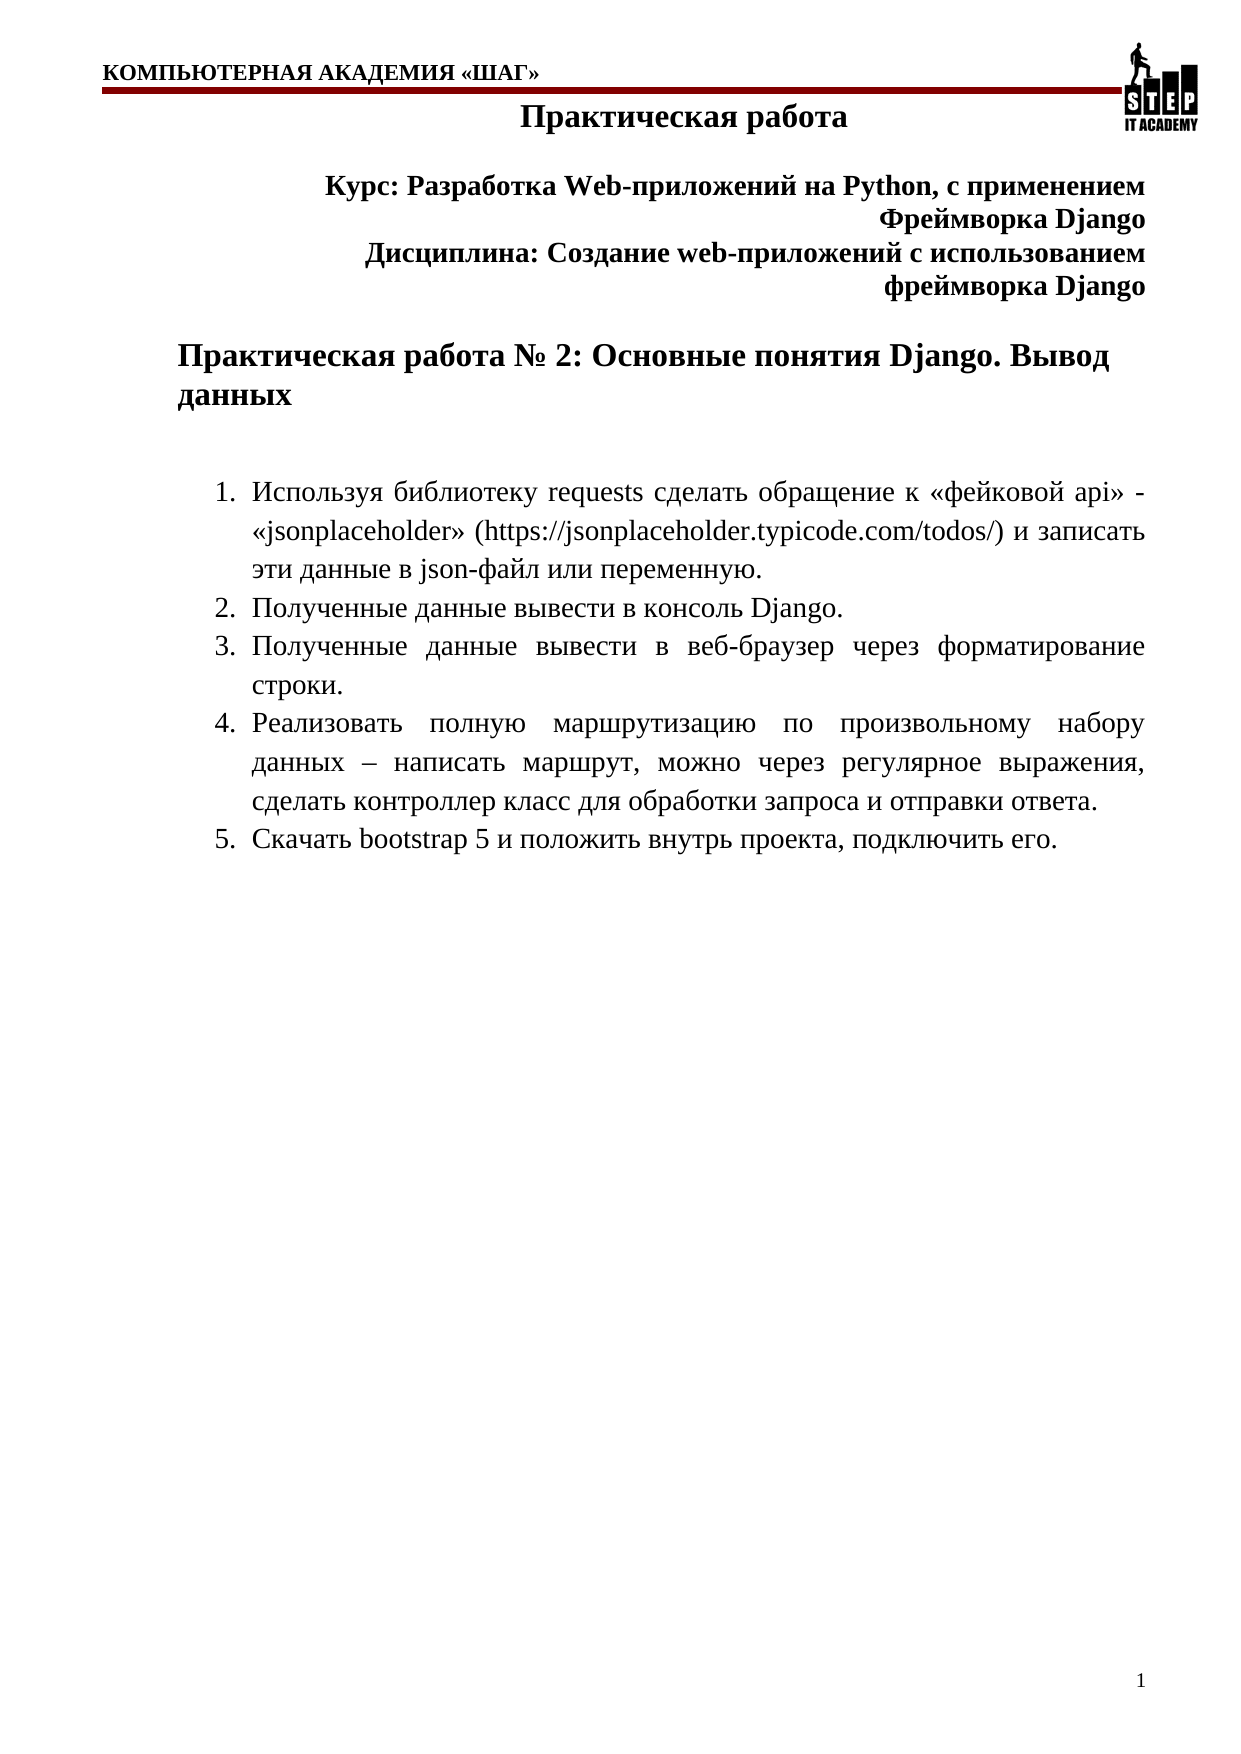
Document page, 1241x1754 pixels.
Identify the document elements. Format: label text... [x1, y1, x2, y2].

text Практическая работа № 2: Основные понятия Django. Вывод данных [177, 335, 1152, 412]
list Полученные данные вывести в веб-браузер через форматирование строки. [214, 628, 1146, 701]
list Используя библиотеку requests сделать обращение к «фейковой api» - «jsonplaceholder» (https://jsonplaceholder.typicode.com/todos/) и записать эти данные в json-файл или переменную. [214, 474, 1146, 585]
list Полученные данные вывести в консоль Django. [214, 590, 1146, 623]
picture [1120, 37, 1199, 132]
list Реализовать полную маршрутизацию по произвольному набору данных – написать маршрут, можно через регулярное выражения, сделать контроллер класс для обработки запроса и отправки ответа. [214, 706, 1146, 816]
list Скачать bootstrap 5 и положить внутрь проекта, подключить его. [214, 821, 1146, 855]
